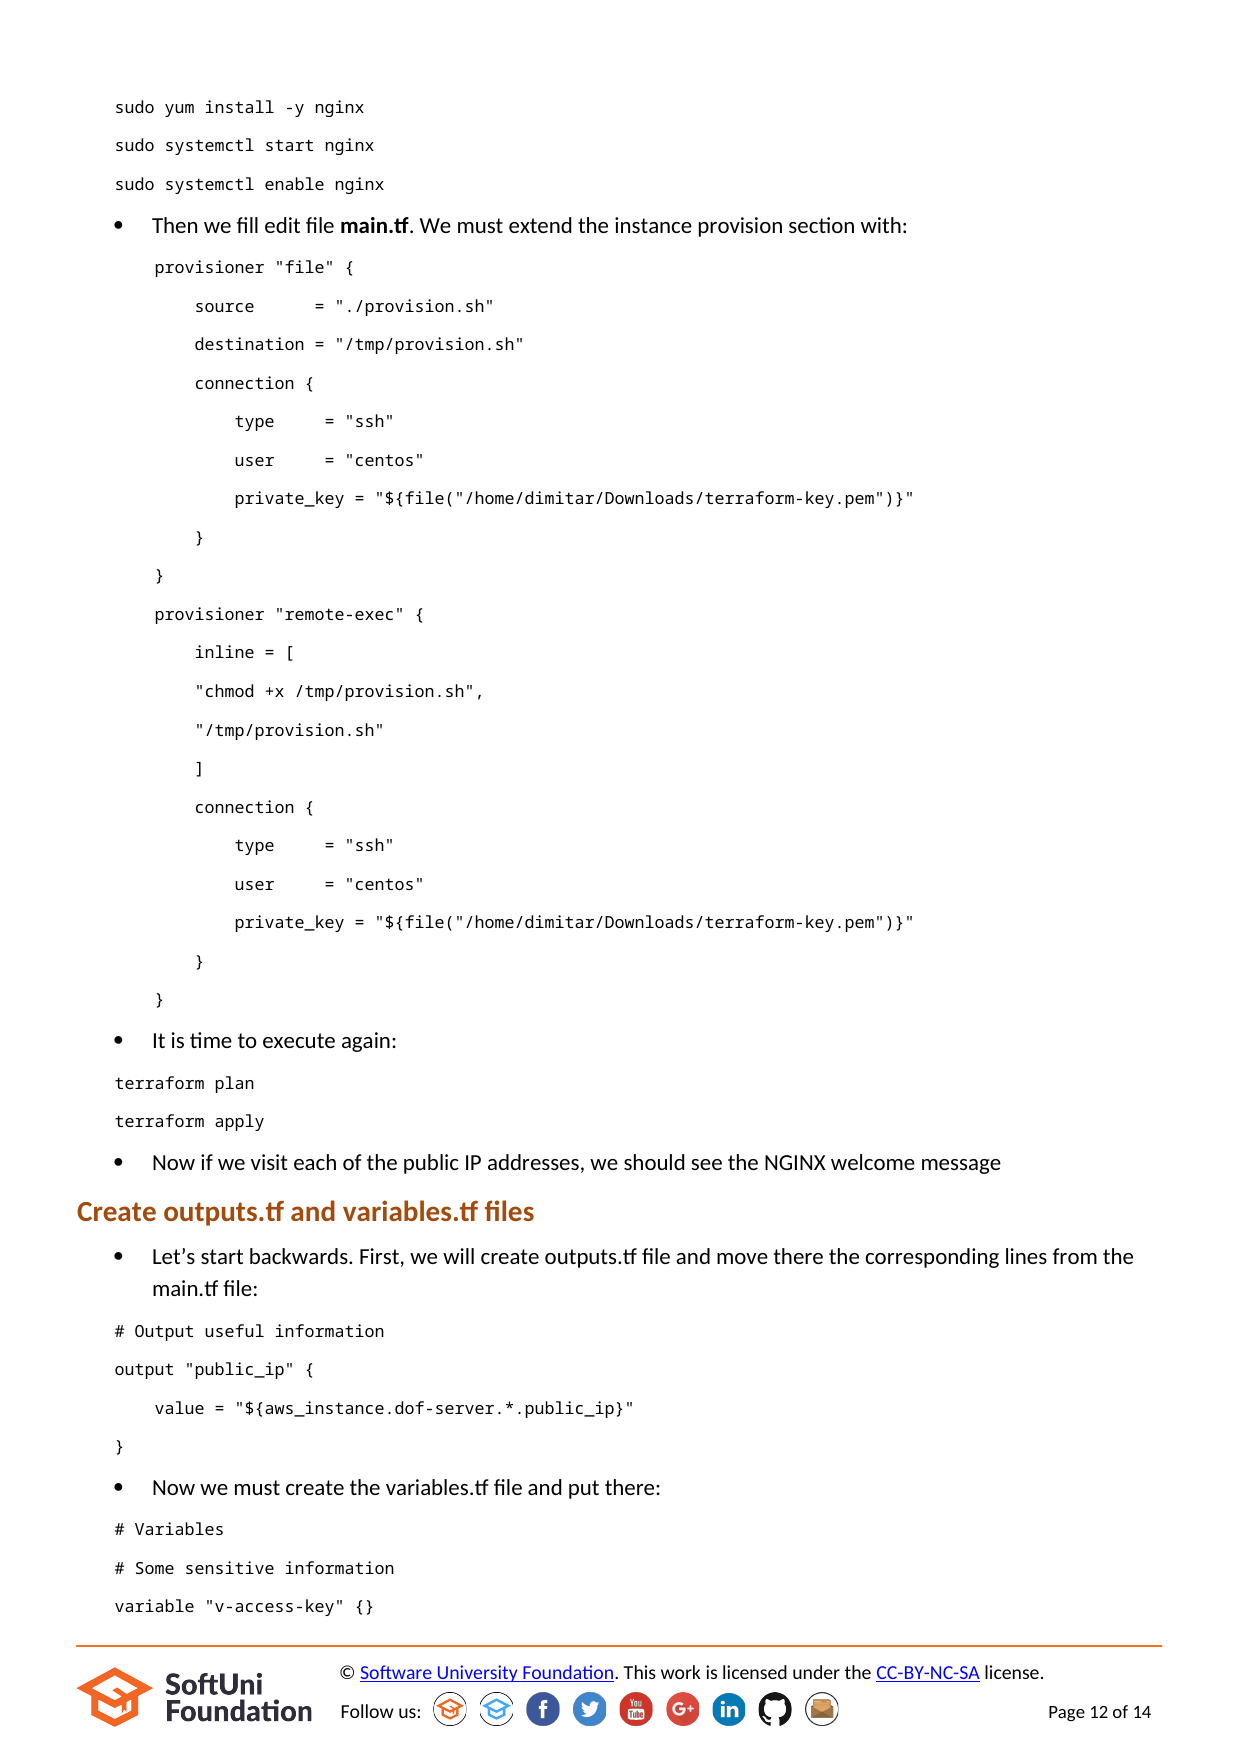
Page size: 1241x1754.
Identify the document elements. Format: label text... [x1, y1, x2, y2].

picture [805, 1692, 839, 1726]
list Let’s start backwards. First, we will create outputs.tf file and move there the corresponding lines from the main.tf file: [114, 1242, 1163, 1302]
text } [114, 1435, 1163, 1457]
text } [114, 988, 1163, 1011]
text variable "v-access-key" {} [114, 1595, 1163, 1618]
text type = "ssh" [114, 410, 1163, 433]
text terraform apply [114, 1110, 1163, 1132]
text value = "${aws_instance.dof-server.*.public_ip}" [114, 1396, 1163, 1419]
picture [712, 1693, 722, 1703]
text private_key = "${file("/home/dimitar/Downloads/terraform-key.pem")}" [114, 487, 1163, 510]
text destination = "/tmp/provision.sh" [114, 333, 1163, 356]
list Then we fill edit file main.tf. We must extend the instance provision section with: [114, 211, 1163, 239]
picture [758, 1692, 792, 1726]
picture [712, 1716, 722, 1726]
picture [573, 1692, 607, 1726]
picture [480, 1692, 513, 1726]
picture [736, 1693, 746, 1703]
text # Variables [114, 1518, 1163, 1541]
picture [727, 1707, 738, 1717]
subtitle Create outputs.tf and variables.tf files [77, 1193, 1163, 1229]
text # Some sensitive information [114, 1557, 1163, 1579]
text } [114, 564, 1163, 587]
list Now if we visit each of the public IP addresses, we should see the NGINX welcome message [114, 1148, 1163, 1176]
text provisioner "file" { [114, 256, 1163, 278]
picture [526, 1692, 560, 1726]
text sudo yum install -y nginx [114, 95, 1163, 118]
text connection { [114, 795, 1163, 818]
picture [736, 1716, 746, 1726]
text source = "./provision.sh" [114, 294, 1163, 317]
text ] [114, 757, 1163, 779]
text # Output useful information [114, 1319, 1163, 1342]
list Now we must create the variables.tf file and put there: [114, 1473, 1163, 1501]
picture [619, 1692, 653, 1726]
text sudo systemctl enable nginx [114, 172, 1163, 195]
text output "public_ip" { [114, 1358, 1163, 1380]
text "chmod +x /tmp/provision.sh", [114, 680, 1163, 702]
text sudo systemctl start nginx [114, 134, 1163, 157]
text type = "ssh" [114, 834, 1163, 857]
picture [433, 1692, 467, 1726]
text terraform plan [114, 1071, 1163, 1094]
text user = "centos" [114, 872, 1163, 895]
text provisioner "remote-exec" { [114, 603, 1163, 625]
text } [114, 526, 1163, 548]
picture [76, 1667, 312, 1727]
text user = "centos" [114, 448, 1163, 471]
text connection { [114, 371, 1163, 394]
text inline = [ [114, 641, 1163, 664]
text } [114, 949, 1163, 972]
picture [666, 1692, 700, 1726]
text "/tmp/provision.sh" [114, 718, 1163, 741]
list It is time to execute again: [114, 1027, 1163, 1054]
text private_key = "${file("/home/dimitar/Downloads/terraform-key.pem")}" [114, 911, 1163, 934]
